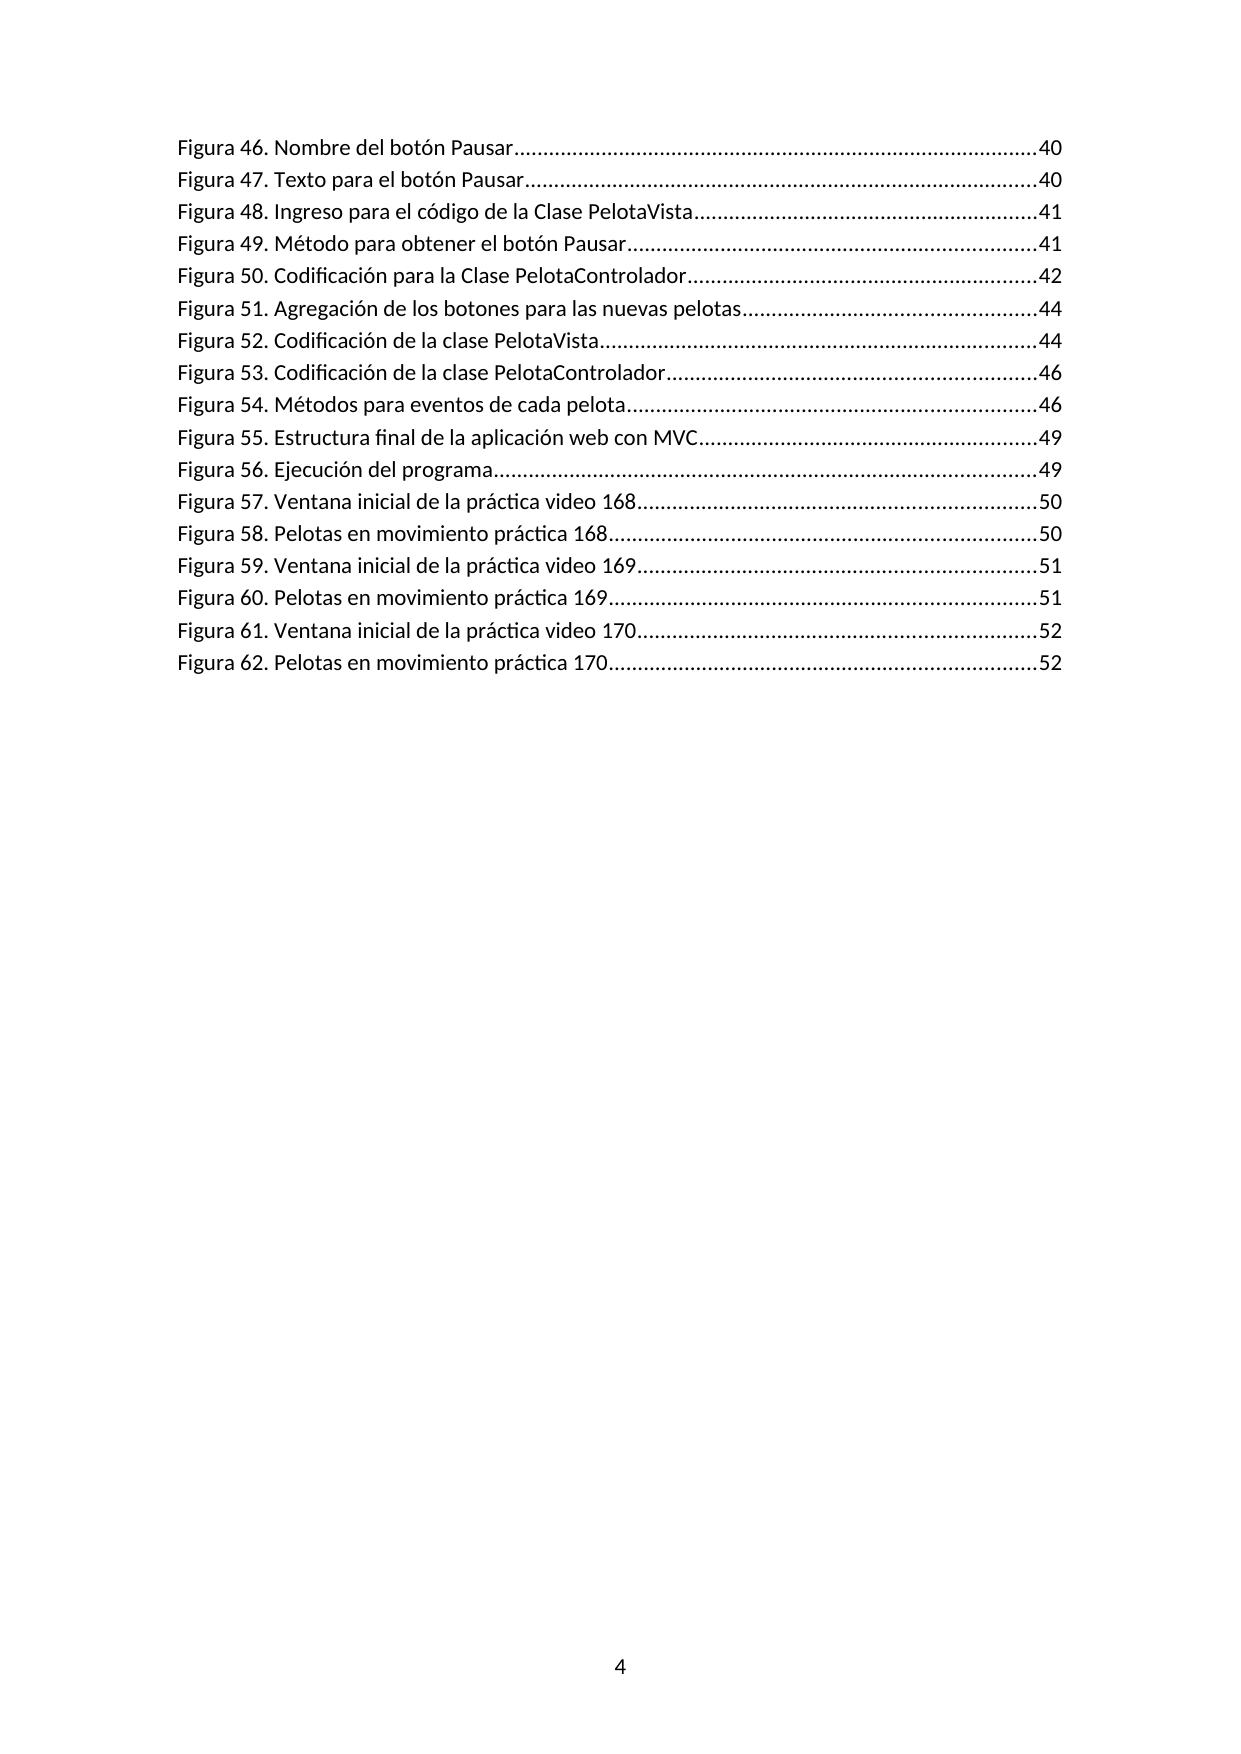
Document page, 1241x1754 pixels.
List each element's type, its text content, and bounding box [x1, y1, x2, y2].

text Figura 62. Pelotas en movimiento práctica 170 52 [177, 648, 1063, 676]
text Figura 59. Ventana inicial de la práctica video 169 51 [177, 551, 1063, 579]
text Figura 56. Ejecución del programa 49 [177, 455, 1063, 483]
text Figura 50. Codificación para la Clase PelotaControlador 42 [177, 262, 1063, 290]
text Figura 54. Métodos para eventos de cada pelota 46 [177, 390, 1063, 418]
text Figura 58. Pelotas en movimiento práctica 168 50 [177, 519, 1063, 547]
text Figura 51. Agregación de los botones para las nuevas pelotas 44 [177, 294, 1063, 322]
text Figura 52. Codificación de la clase PelotaVista 44 [177, 326, 1063, 354]
text Figura 55. Estructura final de la aplicación web con MVC 49 [177, 423, 1063, 451]
text Figura 57. Ventana inicial de la práctica video 168 50 [177, 487, 1063, 515]
text Figura 53. Codificación de la clase PelotaControlador 46 [177, 358, 1063, 386]
text Figura 49. Método para obtener el botón Pausar 41 [177, 229, 1063, 257]
text Figura 48. Ingreso para el código de la Clase PelotaVista 41 [177, 197, 1063, 225]
text Figura 60. Pelotas en movimiento práctica 169 51 [177, 583, 1063, 612]
text Figura 46. Nombre del botón Pausar 40 [177, 133, 1063, 161]
text Figura 47. Texto para el botón Pausar 40 [177, 165, 1063, 193]
text Figura 61. Ventana inicial de la práctica video 170 52 [177, 616, 1063, 644]
